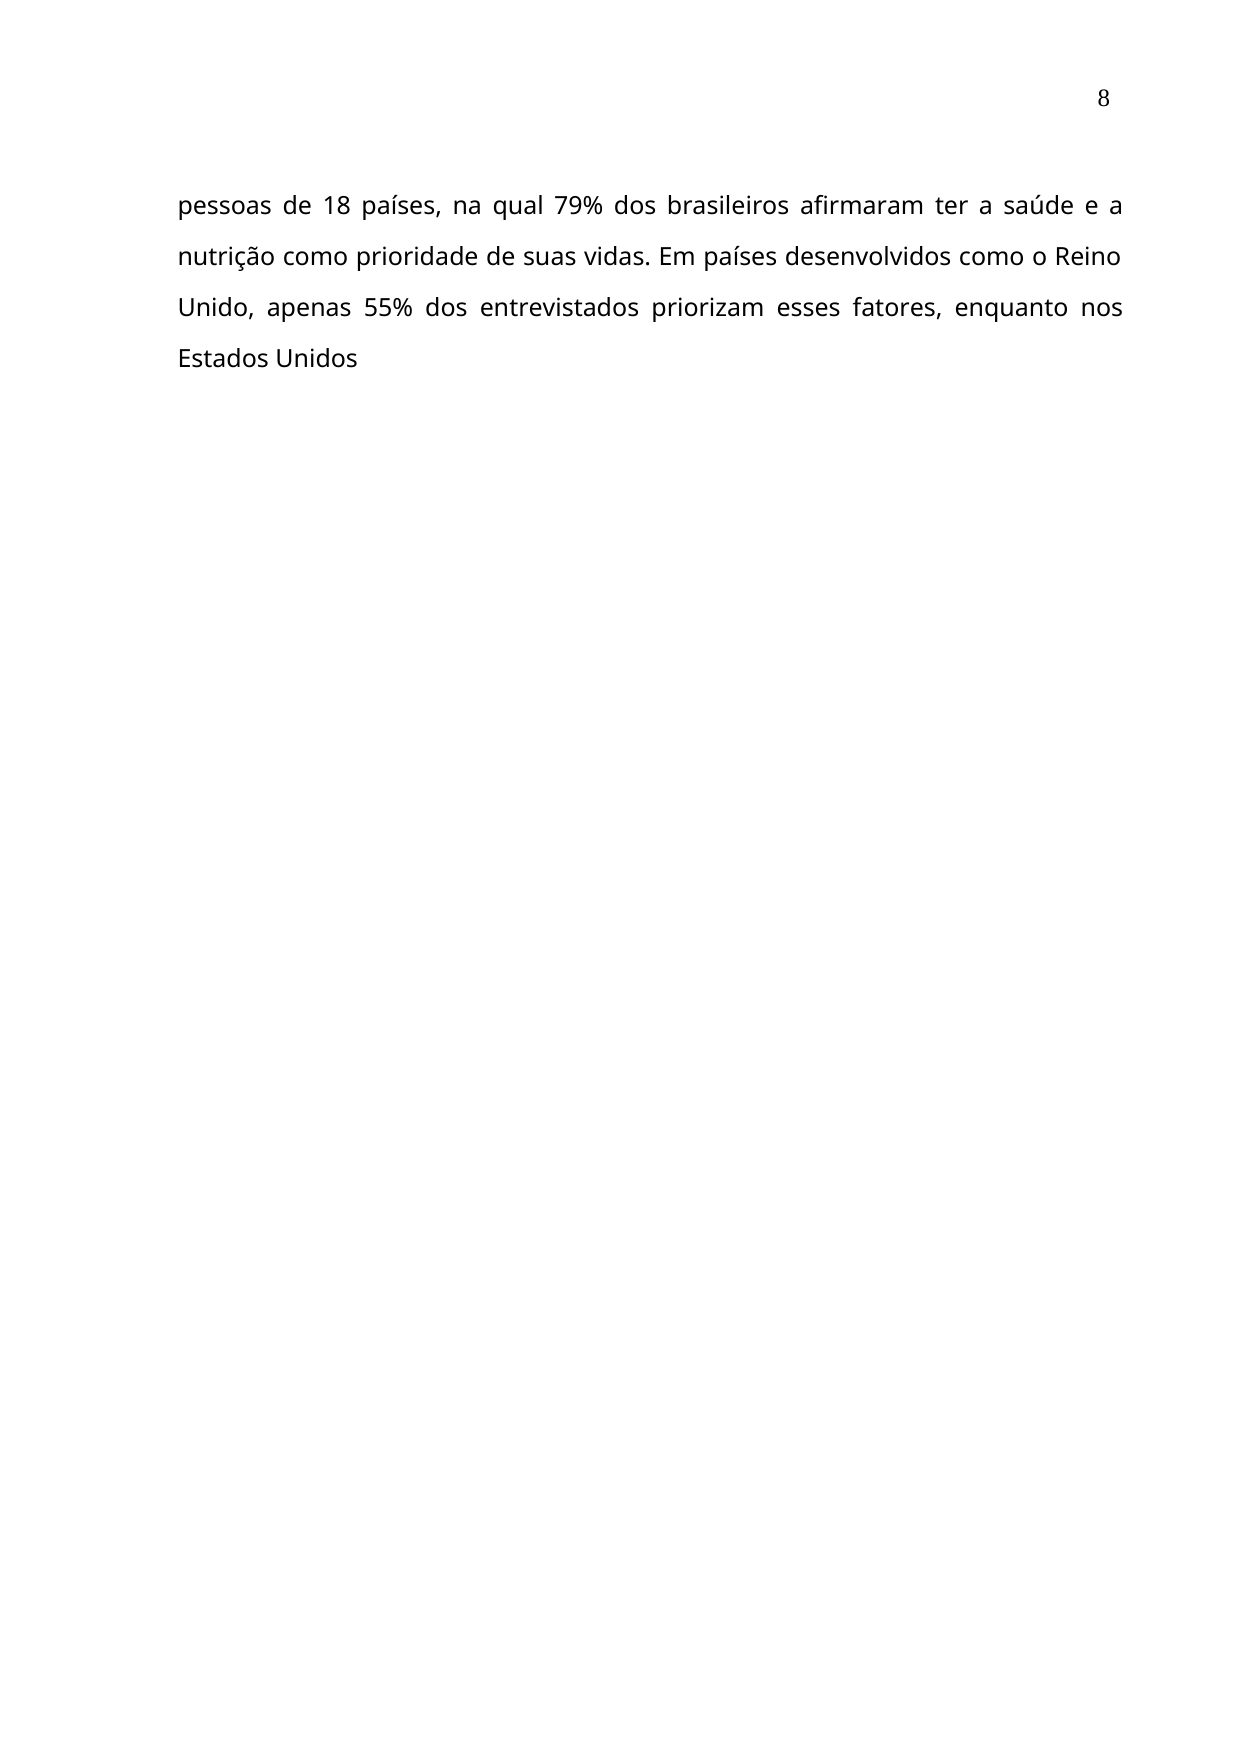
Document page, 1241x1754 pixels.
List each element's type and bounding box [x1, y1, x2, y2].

text [177, 187, 1123, 375]
